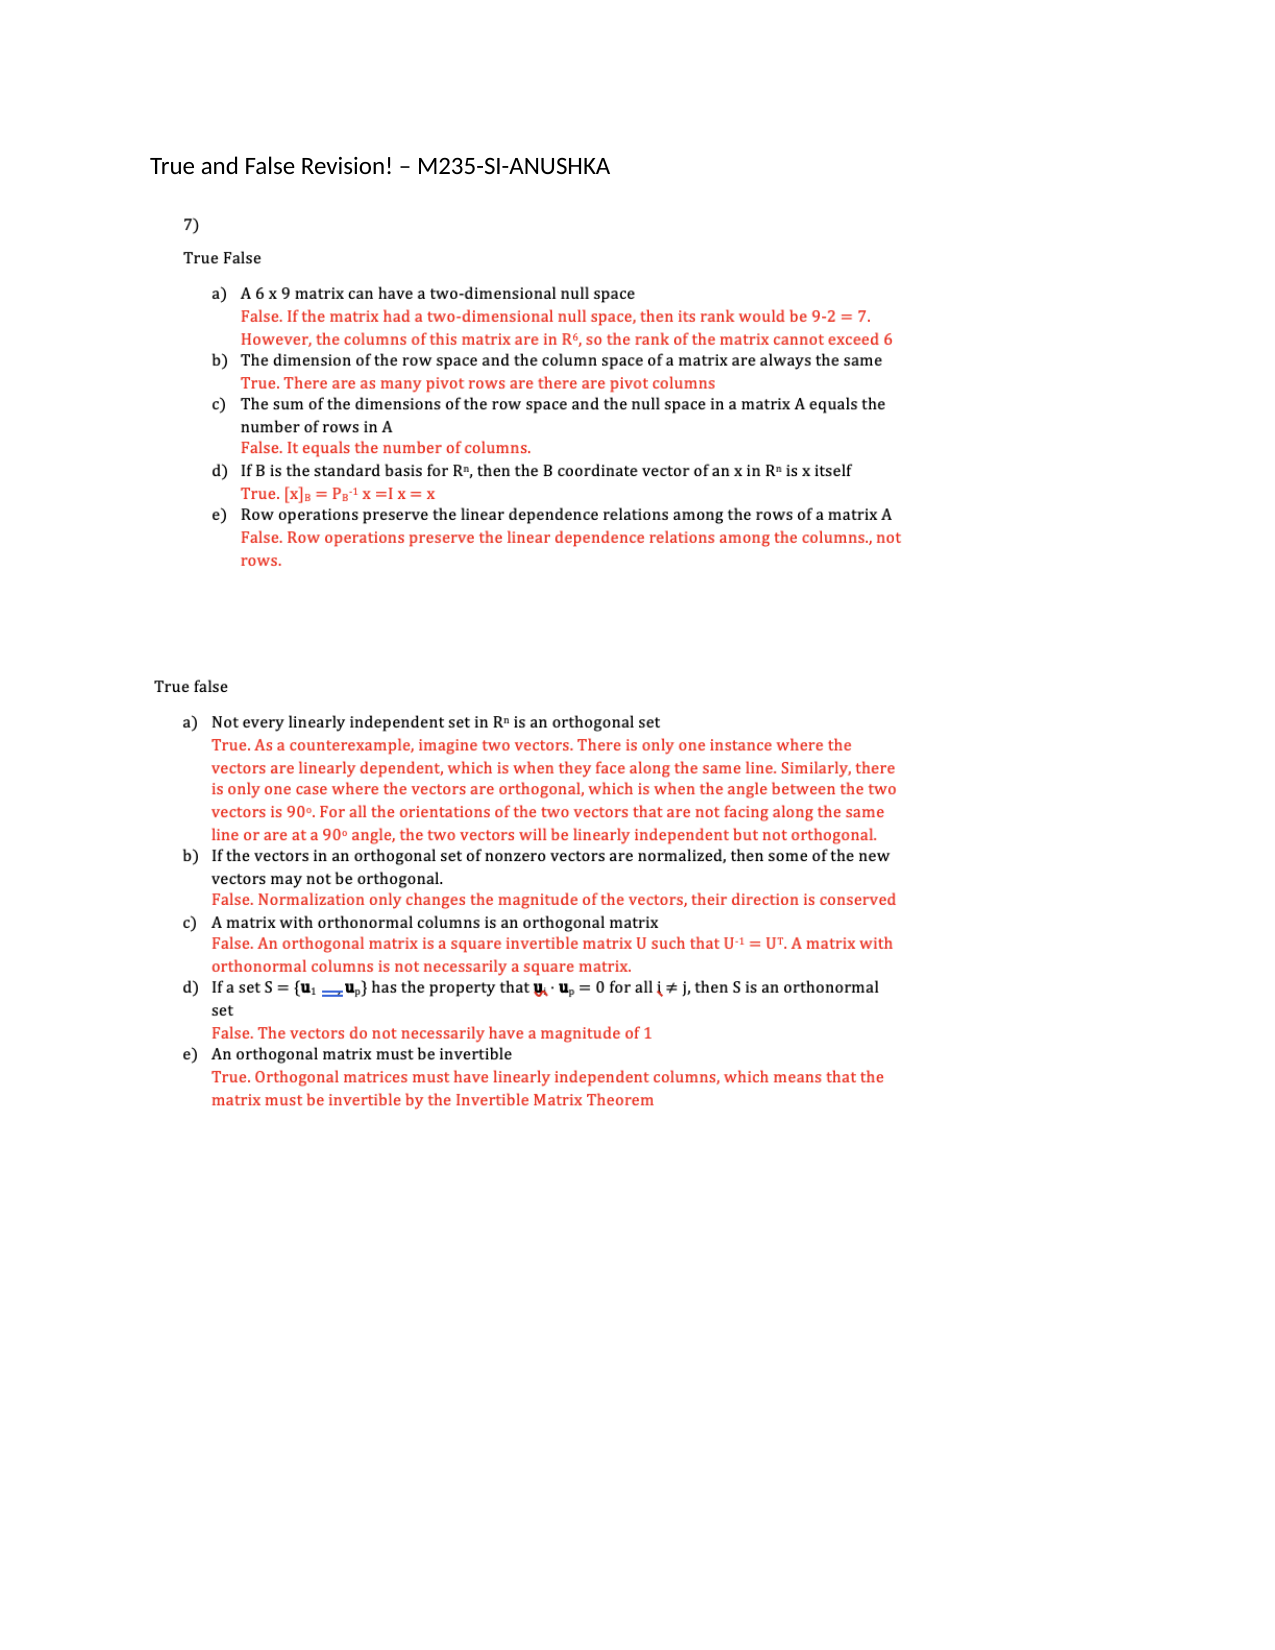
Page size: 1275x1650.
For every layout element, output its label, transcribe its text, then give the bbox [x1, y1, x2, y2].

text True and False Revision! – M235-SI-ANUSHKA [150, 150, 1125, 181]
picture [150, 180, 971, 1168]
